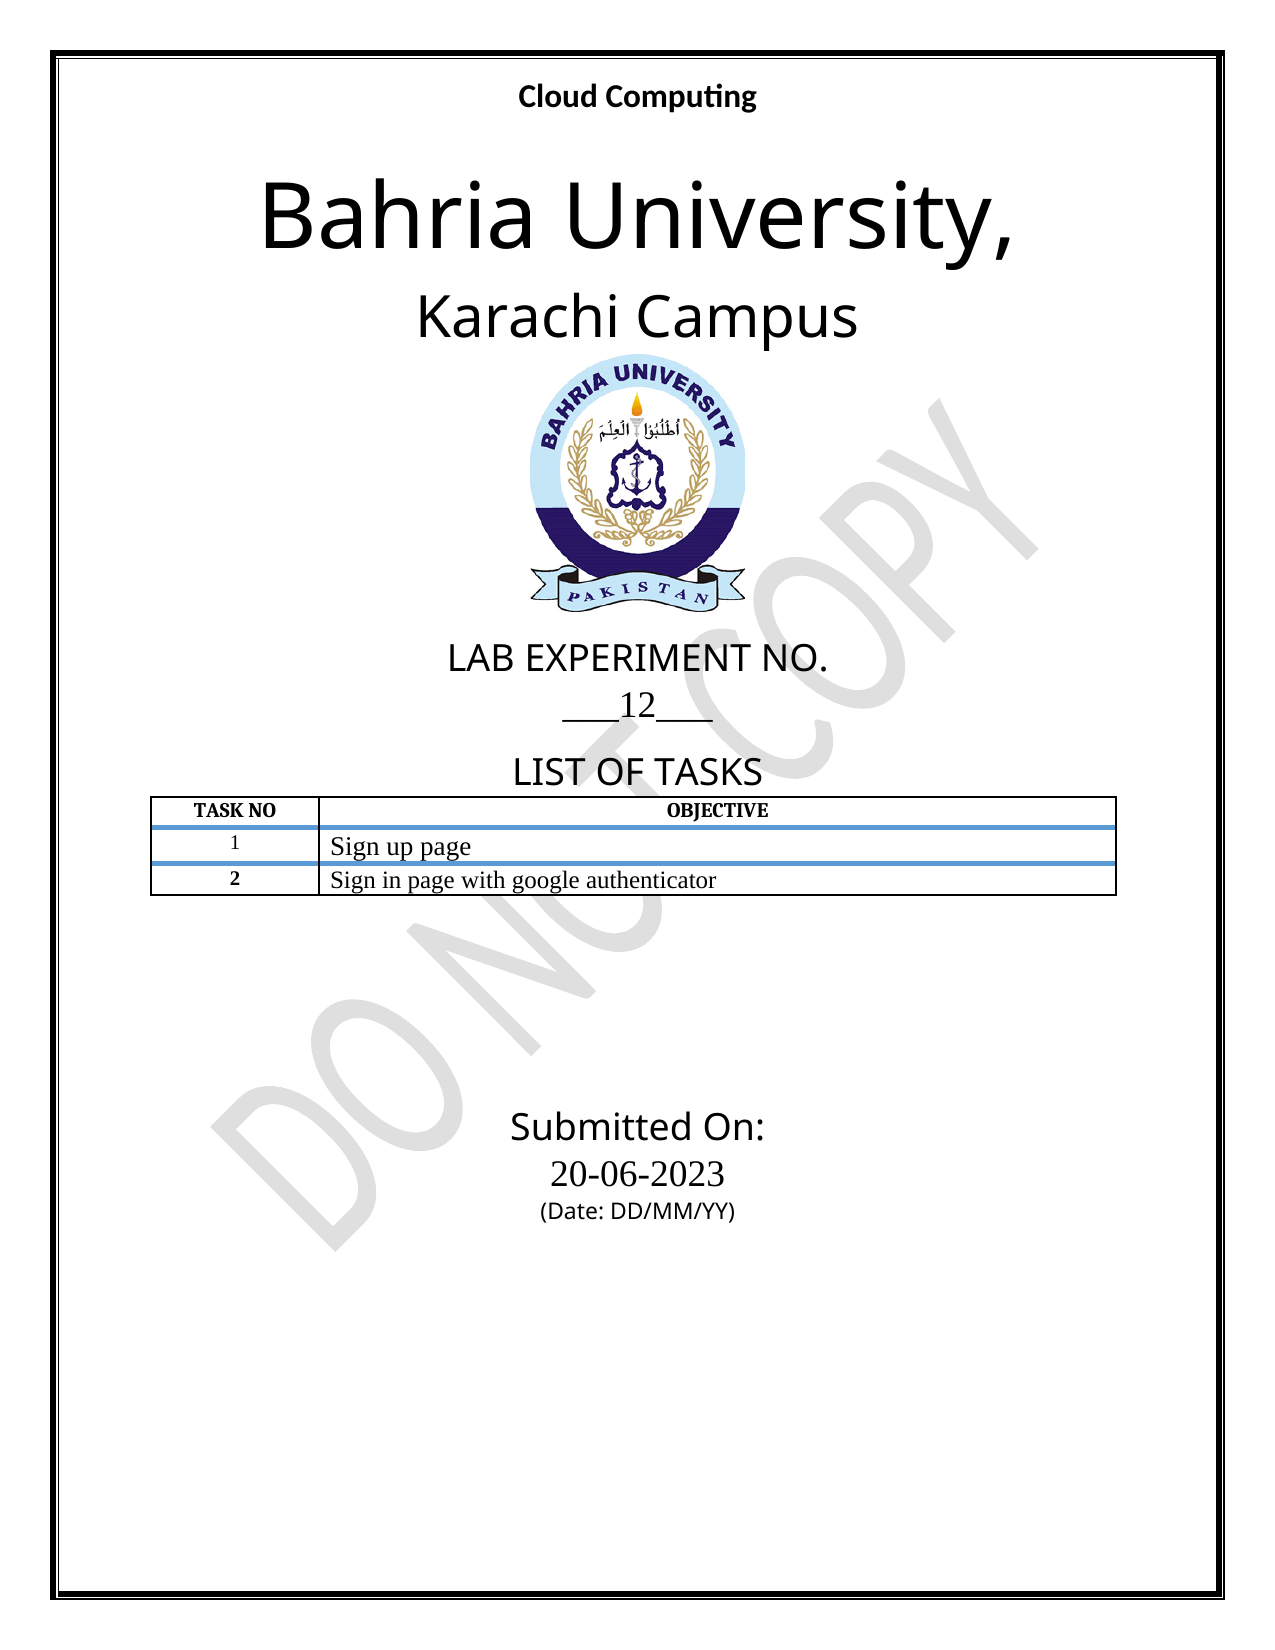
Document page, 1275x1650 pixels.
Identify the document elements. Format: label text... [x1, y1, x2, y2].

table_cell Sign up page [320, 830, 1115, 861]
text Bahria University, [150, 150, 1125, 275]
table_header TASK NO [152, 798, 318, 825]
text LAB EXPERIMENT NO. [150, 631, 1125, 682]
text ___12___ [150, 682, 1125, 725]
table_header OBJECTIVE [320, 798, 1115, 825]
text (Date: DD/MM/YY) [150, 1195, 1125, 1226]
text Submitted On: [150, 1101, 1125, 1152]
text LIST OF TASKS [150, 745, 1125, 796]
picture [529, 354, 746, 612]
table_cell 2 [152, 866, 318, 894]
text Karachi Campus [150, 275, 1125, 354]
table_cell 1 [152, 830, 318, 861]
text 20-06-2023 [150, 1152, 1125, 1195]
table_cell Sign in page with google authenticator [320, 866, 1115, 894]
